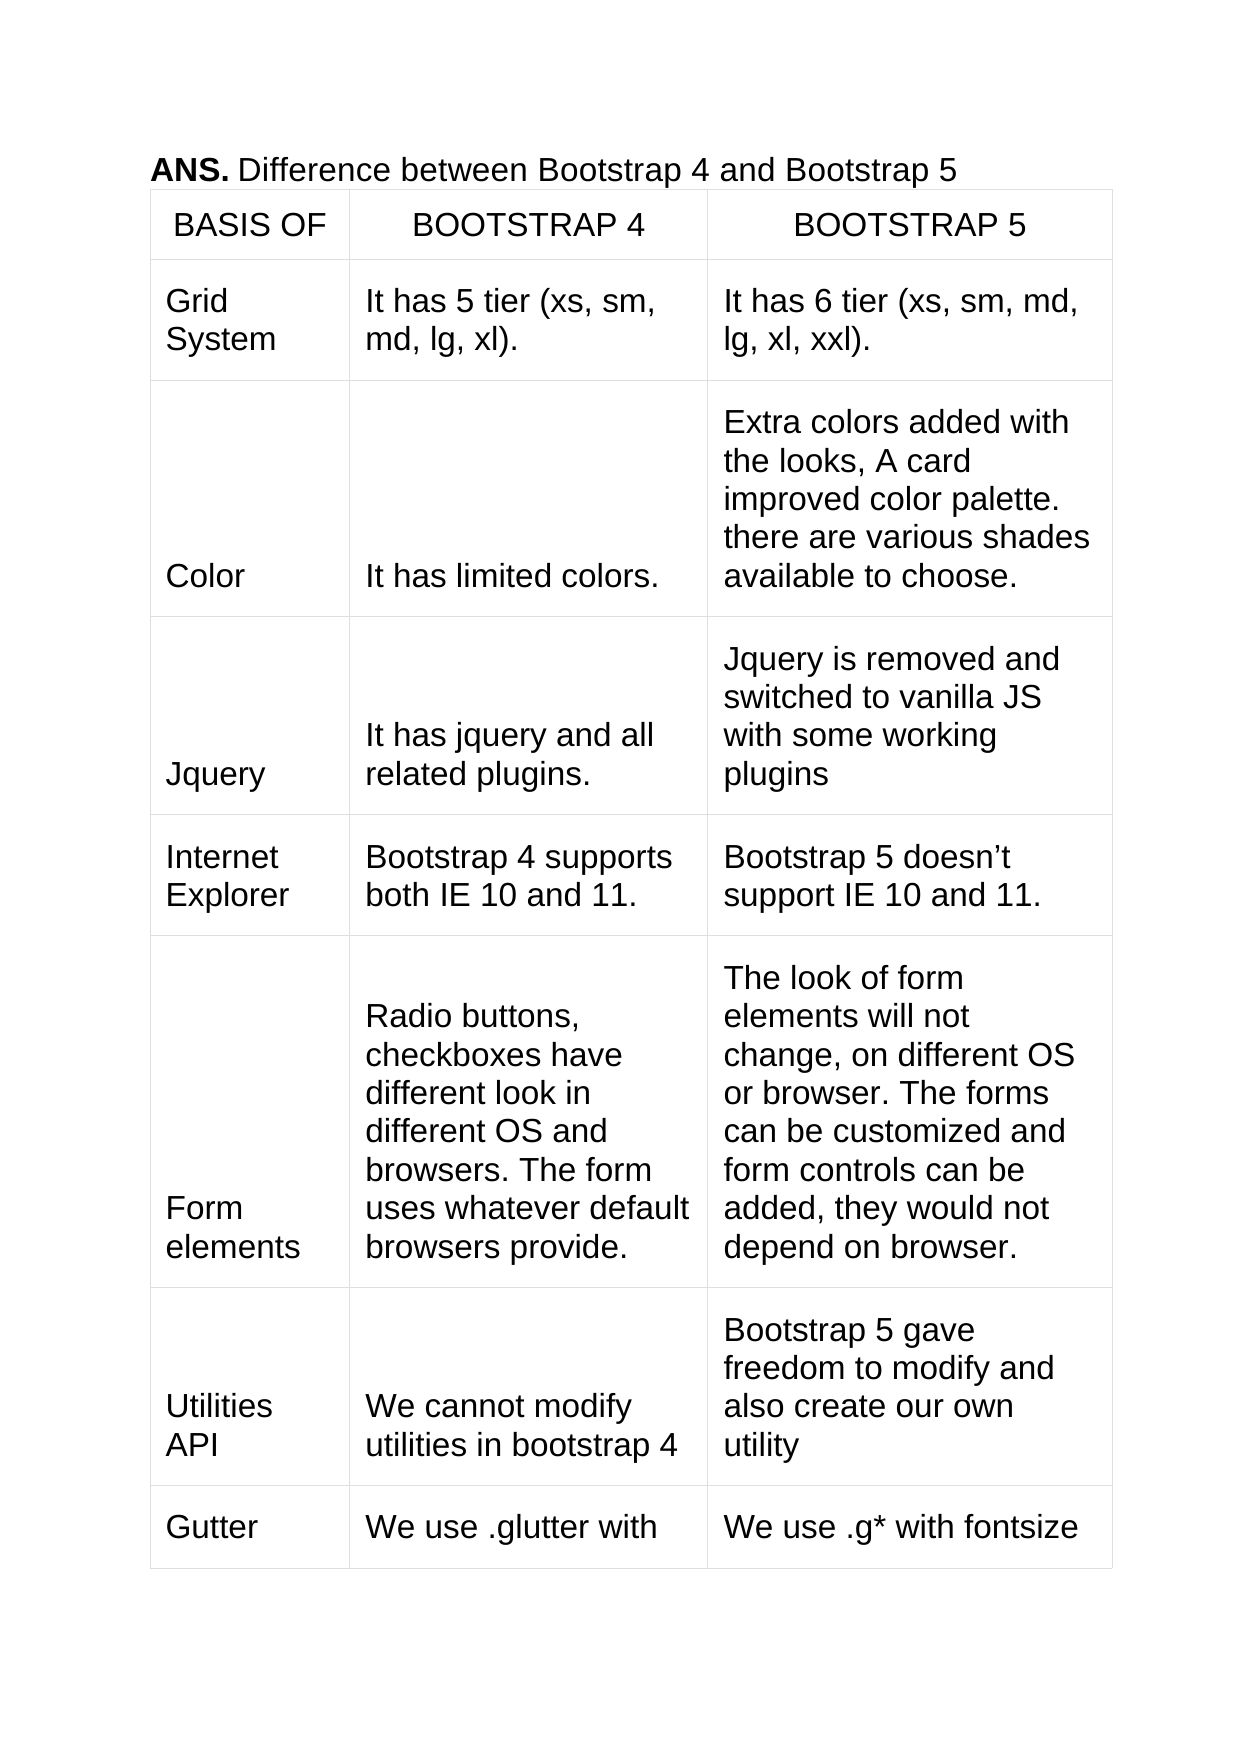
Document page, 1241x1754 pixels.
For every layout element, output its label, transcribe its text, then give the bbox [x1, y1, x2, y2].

table_cell Form elements [151, 936, 349, 1287]
table_cell It has 6 tier (xs, sm, md, lg, xl, xxl). [708, 260, 1112, 380]
table_header BOOTSTRAP 5 [708, 190, 1112, 259]
table_cell Extra colors added with the looks, A card improved color palette. there are various shades available to choose. [708, 381, 1112, 616]
table_cell Radio buttons, checkboxes have different look in different OS and browsers. The form uses whatever default browsers provide. [350, 936, 707, 1287]
table_cell Grid System [151, 260, 349, 380]
table_cell Color [151, 381, 349, 616]
table_cell The look of form elements will not change, on different OS or browser. The forms can be customized and form controls can be added, they would not depend on browser. [708, 936, 1112, 1287]
table_cell Gutter [151, 1486, 349, 1568]
table_cell We use .glutter with fontsize in px [350, 1486, 707, 1568]
table_cell Bootstrap 4 supports both IE 10 and 11. [350, 815, 707, 935]
table_cell Jquery [151, 617, 349, 814]
table_cell Internet Explorer [151, 815, 349, 935]
text ANS. Difference between Bootstrap 4 and Bootstrap 5 [230, 150, 1090, 188]
table_cell We cannot modify utilities in bootstrap 4 [350, 1288, 707, 1485]
table_header BASIS OF [151, 190, 349, 259]
table_header BOOTSTRAP 4 [350, 190, 707, 259]
table_cell It has jquery and all related plugins. [350, 617, 707, 814]
table_cell We use .g* with fontsize in rem [708, 1486, 1112, 1568]
table_cell Jquery is removed and switched to vanilla JS with some working plugins [708, 617, 1112, 814]
table_cell Bootstrap 5 doesn’t support IE 10 and 11. [708, 815, 1112, 935]
table_cell It has 5 tier (xs, sm, md, lg, xl). [350, 260, 707, 380]
table_cell Utilities API [151, 1288, 349, 1485]
table_cell Bootstrap 5 gave freedom to modify and also create our own utility [708, 1288, 1112, 1485]
table_cell It has limited colors. [350, 381, 707, 616]
